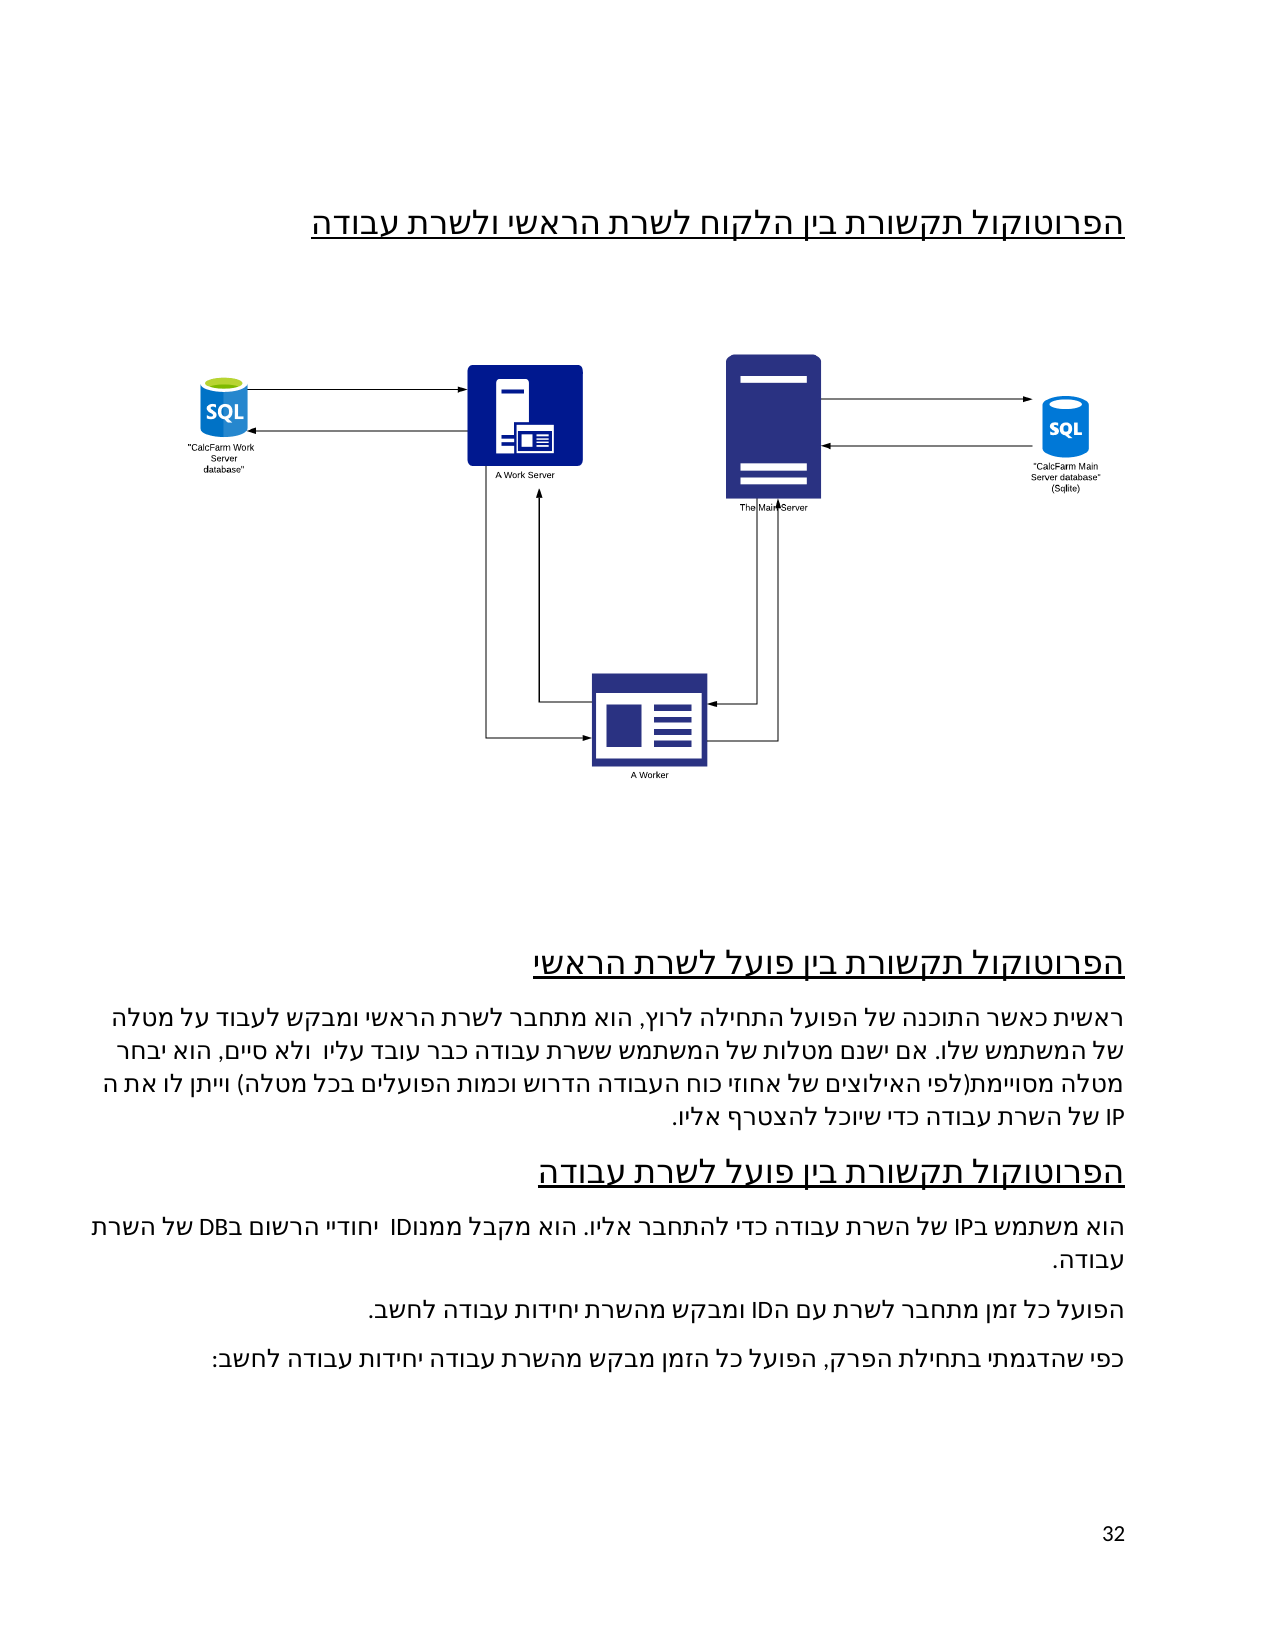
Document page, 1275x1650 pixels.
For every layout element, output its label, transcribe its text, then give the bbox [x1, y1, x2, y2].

text כפי שהדגמתי בתחילת הפרק, הפועל כל הזמן מבקש מהשרת עבודה יחידות עבודה לחשב: [84, 1343, 1125, 1374]
text הפרוטוקול תקשורת בין פועל לשרת עבודה [84, 1151, 1125, 1191]
text הפועל כל זמן מתחבר לשרת עם הID ומבקש מהשרת יחידות עבודה לחשב. [84, 1294, 1125, 1324]
text הוא משתמש בIP של השרת עבודה כדי להתחבר אליו. הוא מקבל ממנוID יחודיי הרשום בDB של השרת עבודה. [84, 1211, 1125, 1275]
text הפרוטוקול תקשורת בין פועל לשרת הראשי [84, 942, 1125, 982]
text הפרוטוקול תקשורת בין הלקוח לשרת הראשי ולשרת עבודה [84, 202, 1125, 243]
text ראשית כאשר התוכנה של הפועל התחילה לרוץ, הוא מתחבר לשרת הראשי ומבקש לעבוד על מטלה של המשתמש שלו. אם ישנם מטלות של המשתמש ששרת עבודה כבר עובד עליו ולא סיים, הוא יבחר מטלה מסויימת(לפי האילוצים של אחוזי כוח העבודה הדרוש וכמות הפועלים בכל מטלה) וייתן לו את הIP של השרת עבודה כדי שיוכל להצטרף אליו. [84, 1002, 1125, 1132]
picture [150, 262, 1125, 802]
